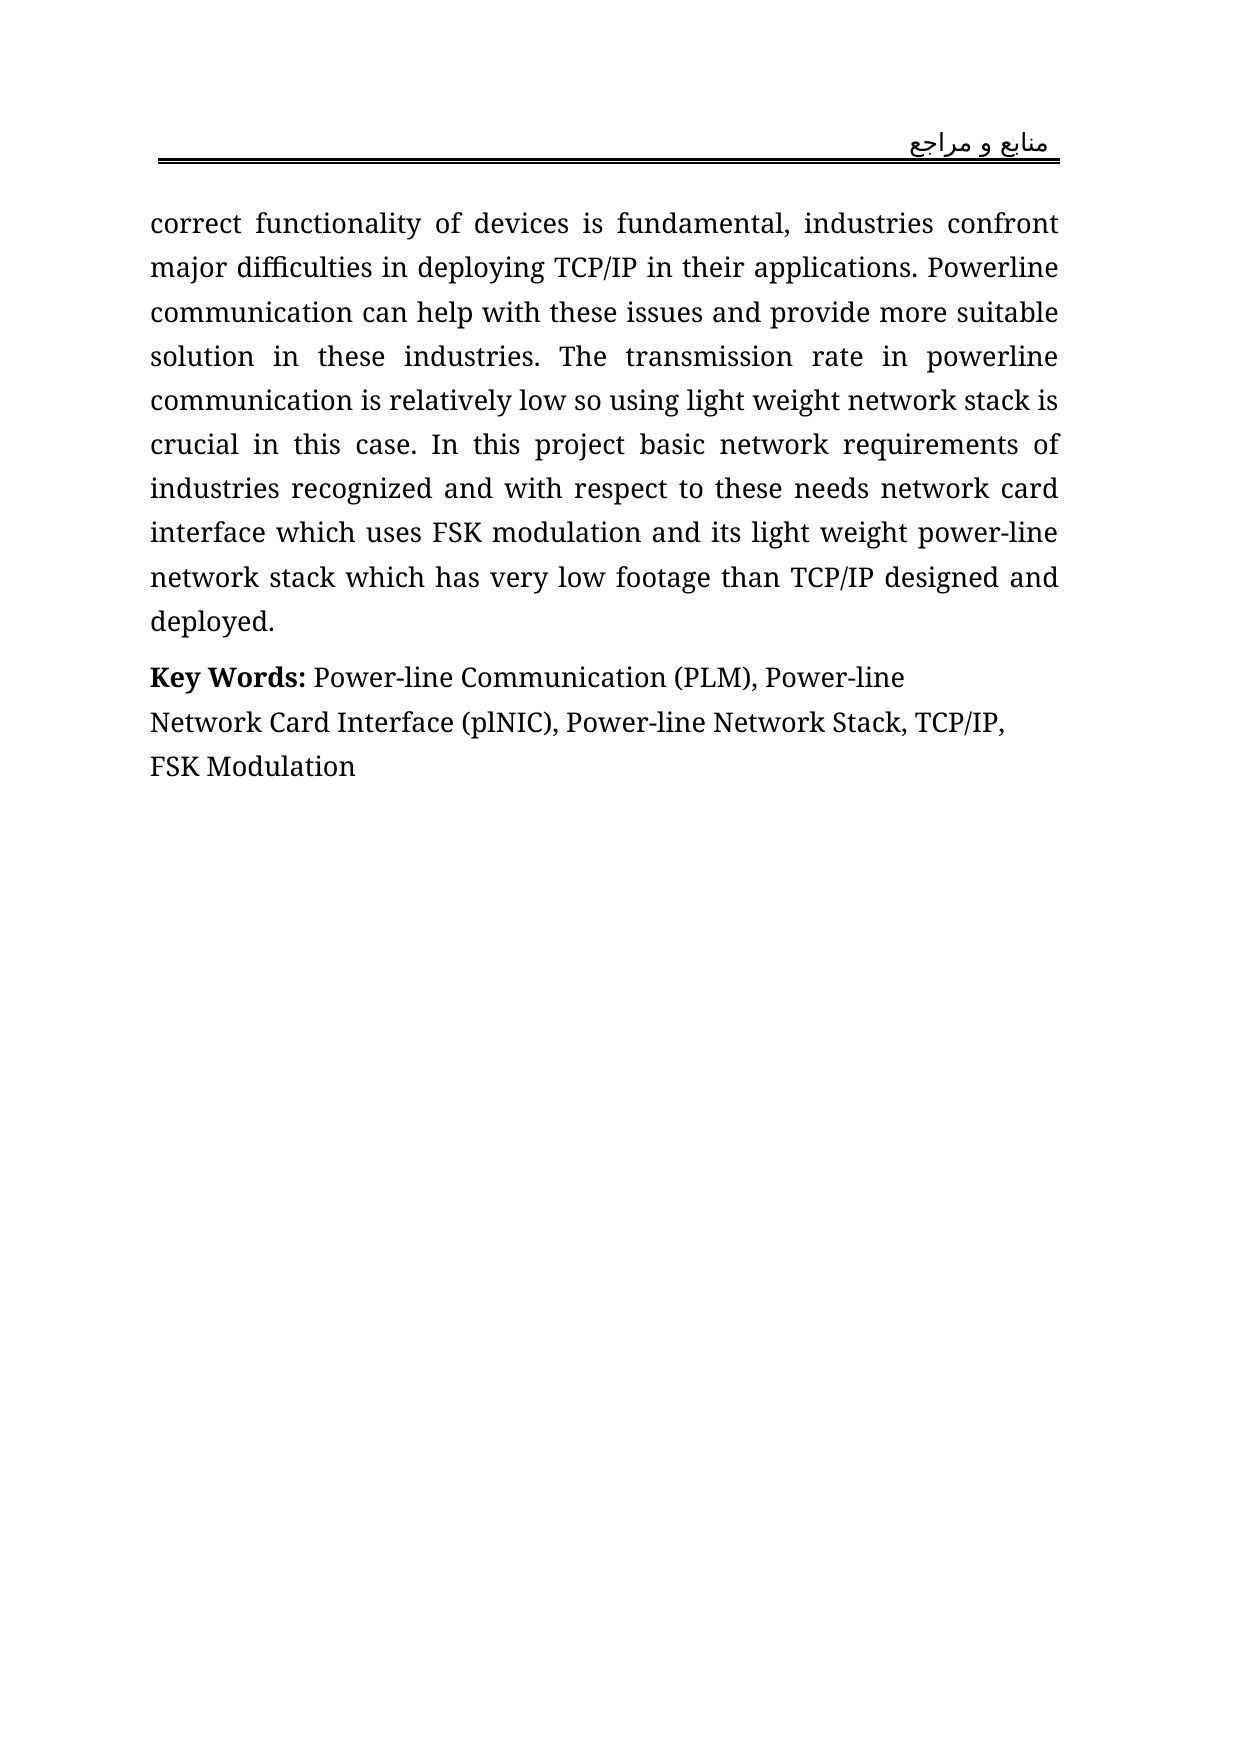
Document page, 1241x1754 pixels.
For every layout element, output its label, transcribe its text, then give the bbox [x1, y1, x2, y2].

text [150, 205, 1060, 639]
text Key Words: Power-line Communication (PLM), Power-line Network Card Interface (plNIC), Power-line Network Stack, TCP/IP, FSK Modulation [150, 659, 1060, 784]
